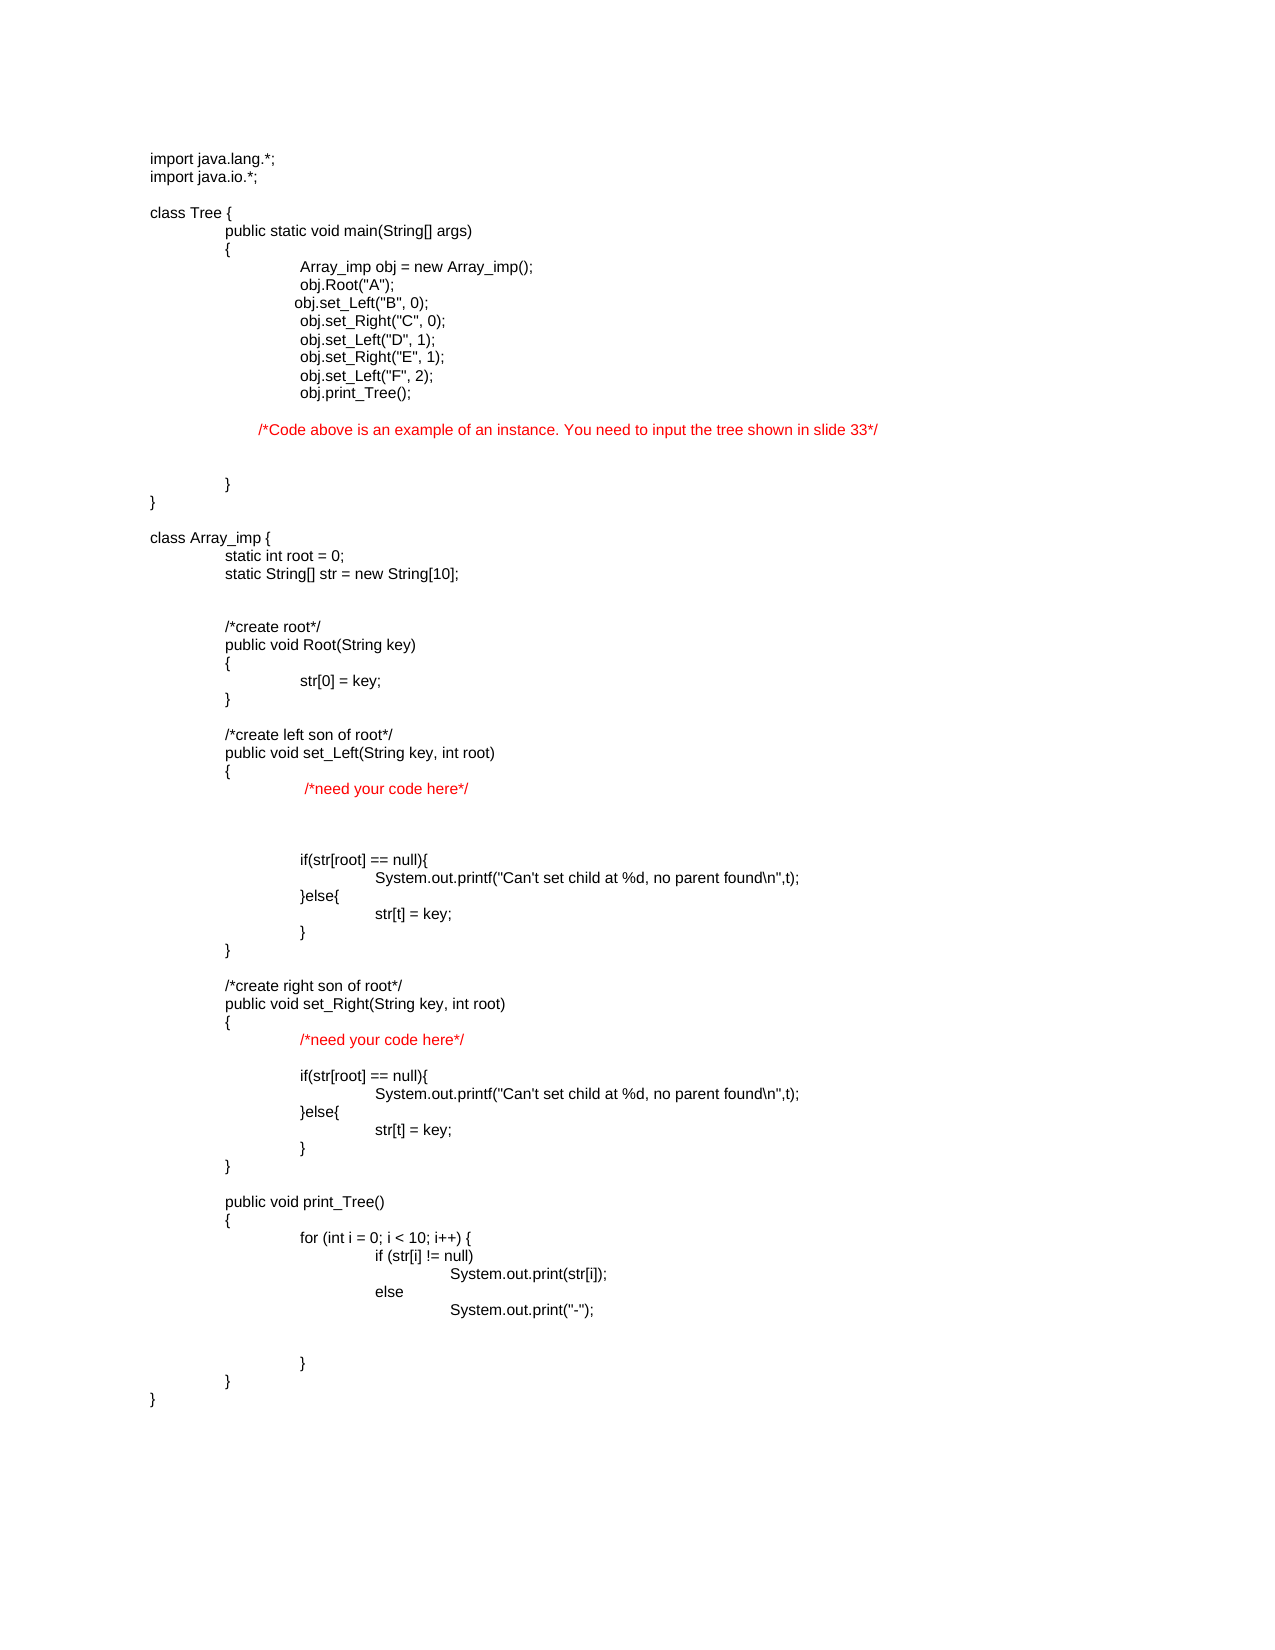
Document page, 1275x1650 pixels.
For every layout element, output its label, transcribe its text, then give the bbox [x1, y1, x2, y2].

text obj.set_Right("E", 1); [150, 348, 1125, 366]
text } [150, 474, 1125, 492]
text System.out.printf("Can't set child at %d, no parent found\n",t); [150, 868, 1125, 886]
text obj.set_Left("F", 2); [150, 366, 1125, 384]
text } [150, 1390, 1125, 1408]
text public void set_Right(String key, int root) [150, 994, 1125, 1012]
text }else{ [150, 886, 1125, 904]
text obj.Root("A"); [150, 276, 1125, 294]
text class Tree { [150, 204, 1125, 222]
text Array_imp obj = new Array_imp(); [150, 258, 1125, 276]
text obj.set_Left("B", 0); [150, 294, 1125, 312]
text import java.lang.*; [150, 150, 1125, 168]
text } [150, 922, 1125, 940]
text import java.io.*; [150, 168, 1125, 186]
text { [150, 761, 1125, 779]
text } [150, 1354, 1125, 1372]
text }else{ [150, 1103, 1125, 1121]
text /*create root*/ [150, 617, 1125, 635]
text static String[] str = new String[10]; [150, 564, 1125, 582]
text System.out.printf("Can't set child at %d, no parent found\n",t); [150, 1084, 1125, 1103]
text class Array_imp { [150, 528, 1125, 546]
text { [150, 240, 1125, 258]
text System.out.print(str[i]); [150, 1265, 1125, 1283]
text { [150, 653, 1125, 671]
text } [150, 1157, 1125, 1175]
text } [150, 492, 1125, 510]
text /*create left son of root*/ [150, 725, 1125, 743]
text obj.print_Tree(); [150, 384, 1125, 402]
text obj.set_Right("C", 0); [150, 312, 1125, 330]
text if (str[i] != null) [150, 1247, 1125, 1265]
text for (int i = 0; i < 10; i++) { [150, 1229, 1125, 1247]
text obj.set_Left("D", 1); [150, 330, 1125, 348]
text if(str[root] == null){ [150, 1067, 1125, 1084]
text } [150, 689, 1125, 707]
text /*create right son of root*/ [150, 976, 1125, 994]
text } [150, 1139, 1125, 1157]
text } [150, 940, 1125, 958]
text static int root = 0; [150, 546, 1125, 564]
text public static void main(String[] args) [150, 222, 1125, 240]
text str[0] = key; [150, 671, 1125, 689]
text public void Root(String key) [150, 635, 1125, 653]
text str[t] = key; [150, 1121, 1125, 1139]
text System.out.print("-"); [150, 1301, 1125, 1319]
text } [150, 1372, 1125, 1390]
text { [150, 1211, 1125, 1229]
text /*need your code here*/ [150, 1031, 1125, 1048]
text public void print_Tree() [150, 1193, 1125, 1211]
text str[t] = key; [150, 904, 1125, 922]
text /*need your code here*/ [150, 779, 1125, 797]
text /*Code above is an example of an instance. You need to input the tree shown in slide 33*/ [150, 420, 1125, 438]
text if(str[root] == null){ [150, 850, 1125, 868]
text { [150, 1012, 1125, 1031]
text public void set_Left(String key, int root) [150, 743, 1125, 761]
text else [150, 1283, 1125, 1301]
